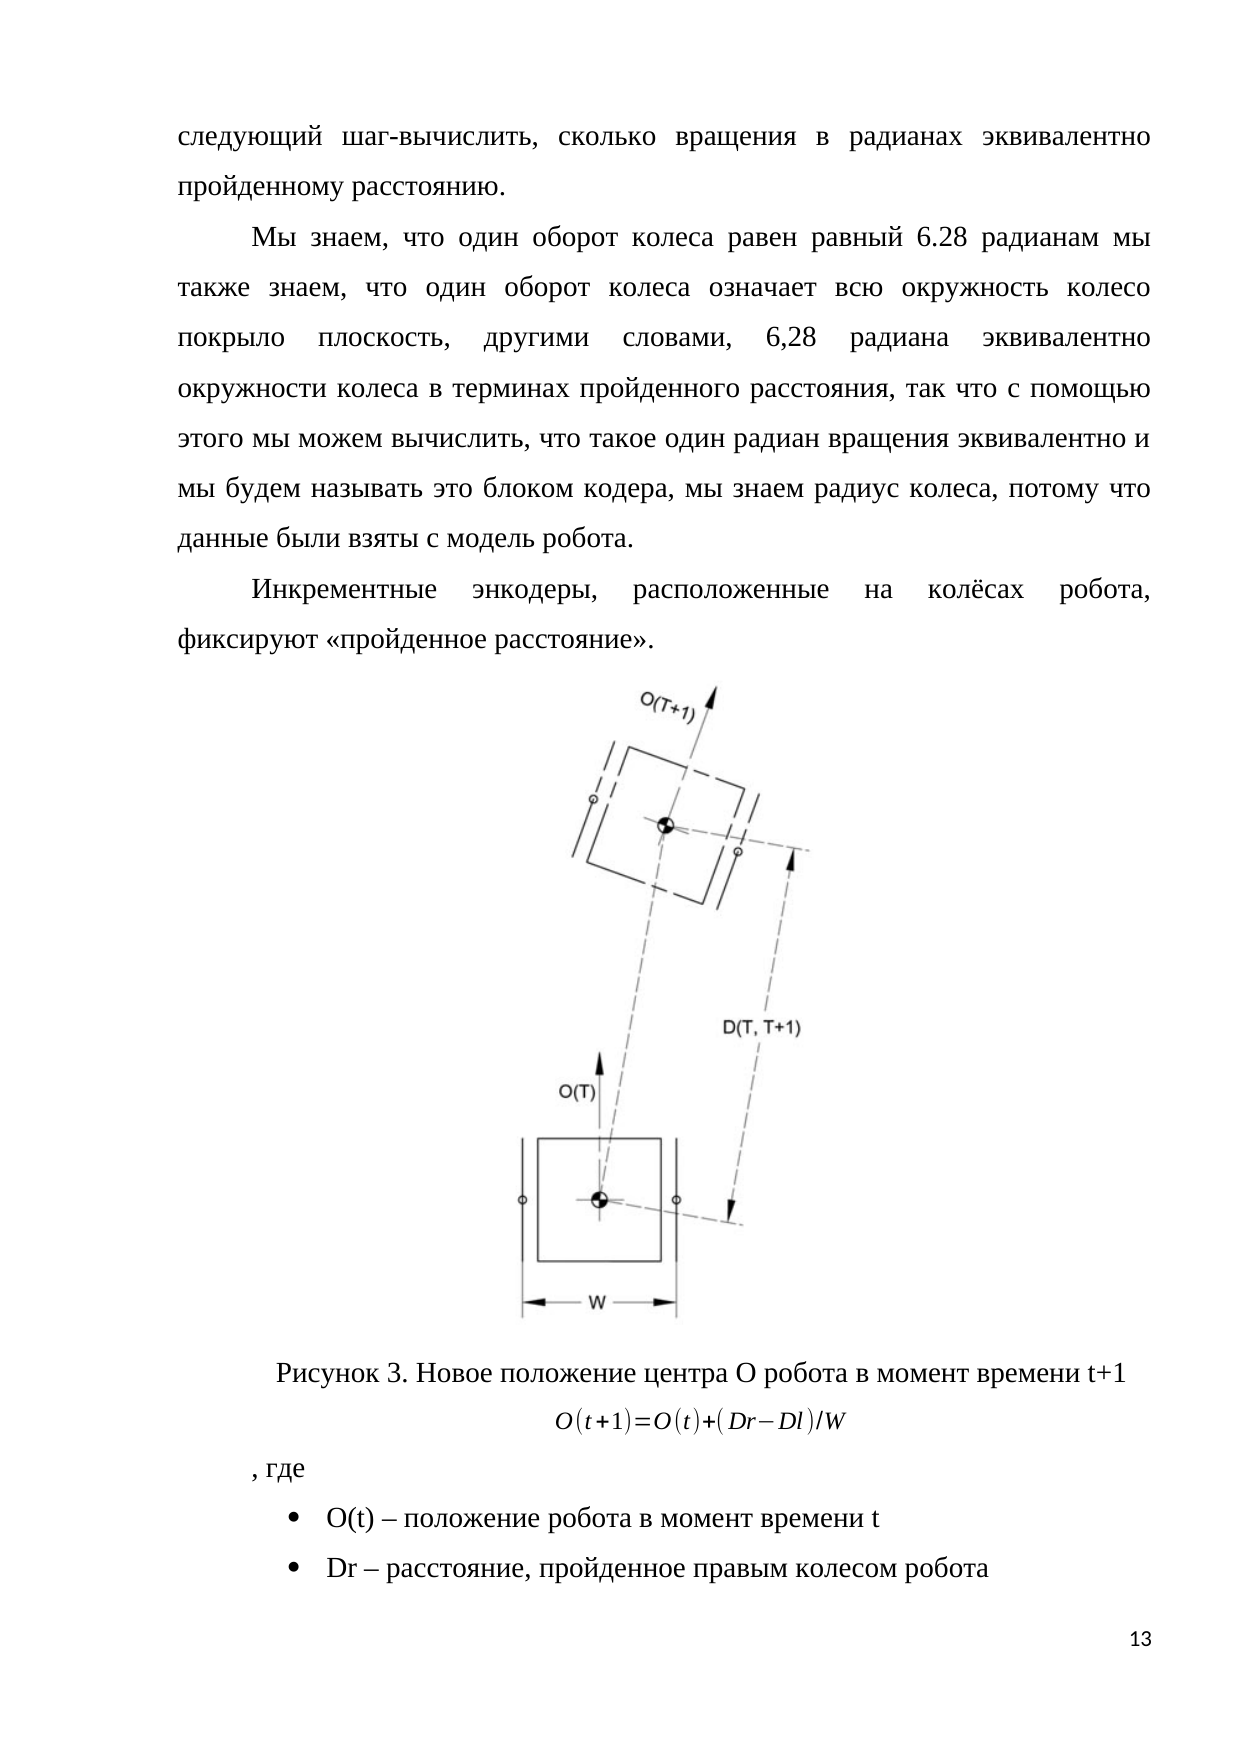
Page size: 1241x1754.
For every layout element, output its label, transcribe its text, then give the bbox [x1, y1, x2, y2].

text , где [177, 1450, 1152, 1483]
text Мы знаем, что один оборот колеса равен равный 6.28 радианам мы также знаем, что один оборот колеса означает всю окружность колесо покрыло плоскость, другими словами, 6,28 радиана эквивалентно окружности колеса в терминах пройденного расстояния, так что с помощью этого мы можем вычислить, что такое один радиан вращения эквивалентно и мы будем называть это блоком кодера, мы знаем радиус колеса, потому что данные были взяты с модель робота. [177, 219, 1152, 554]
text Рисунок 3. Новое положение центра O робота в момент времени t+1 [177, 1356, 1152, 1389]
list O(t) – положение робота в момент времени t [288, 1500, 1152, 1534]
list Dr – расстояние, пройденное правым колесом робота [288, 1551, 1152, 1584]
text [177, 118, 1152, 202]
text Инкрементные энкодеры, расположенные на колёсах робота, фиксируют «пройденное расстояние». [177, 571, 1152, 655]
picture [506, 671, 823, 1342]
